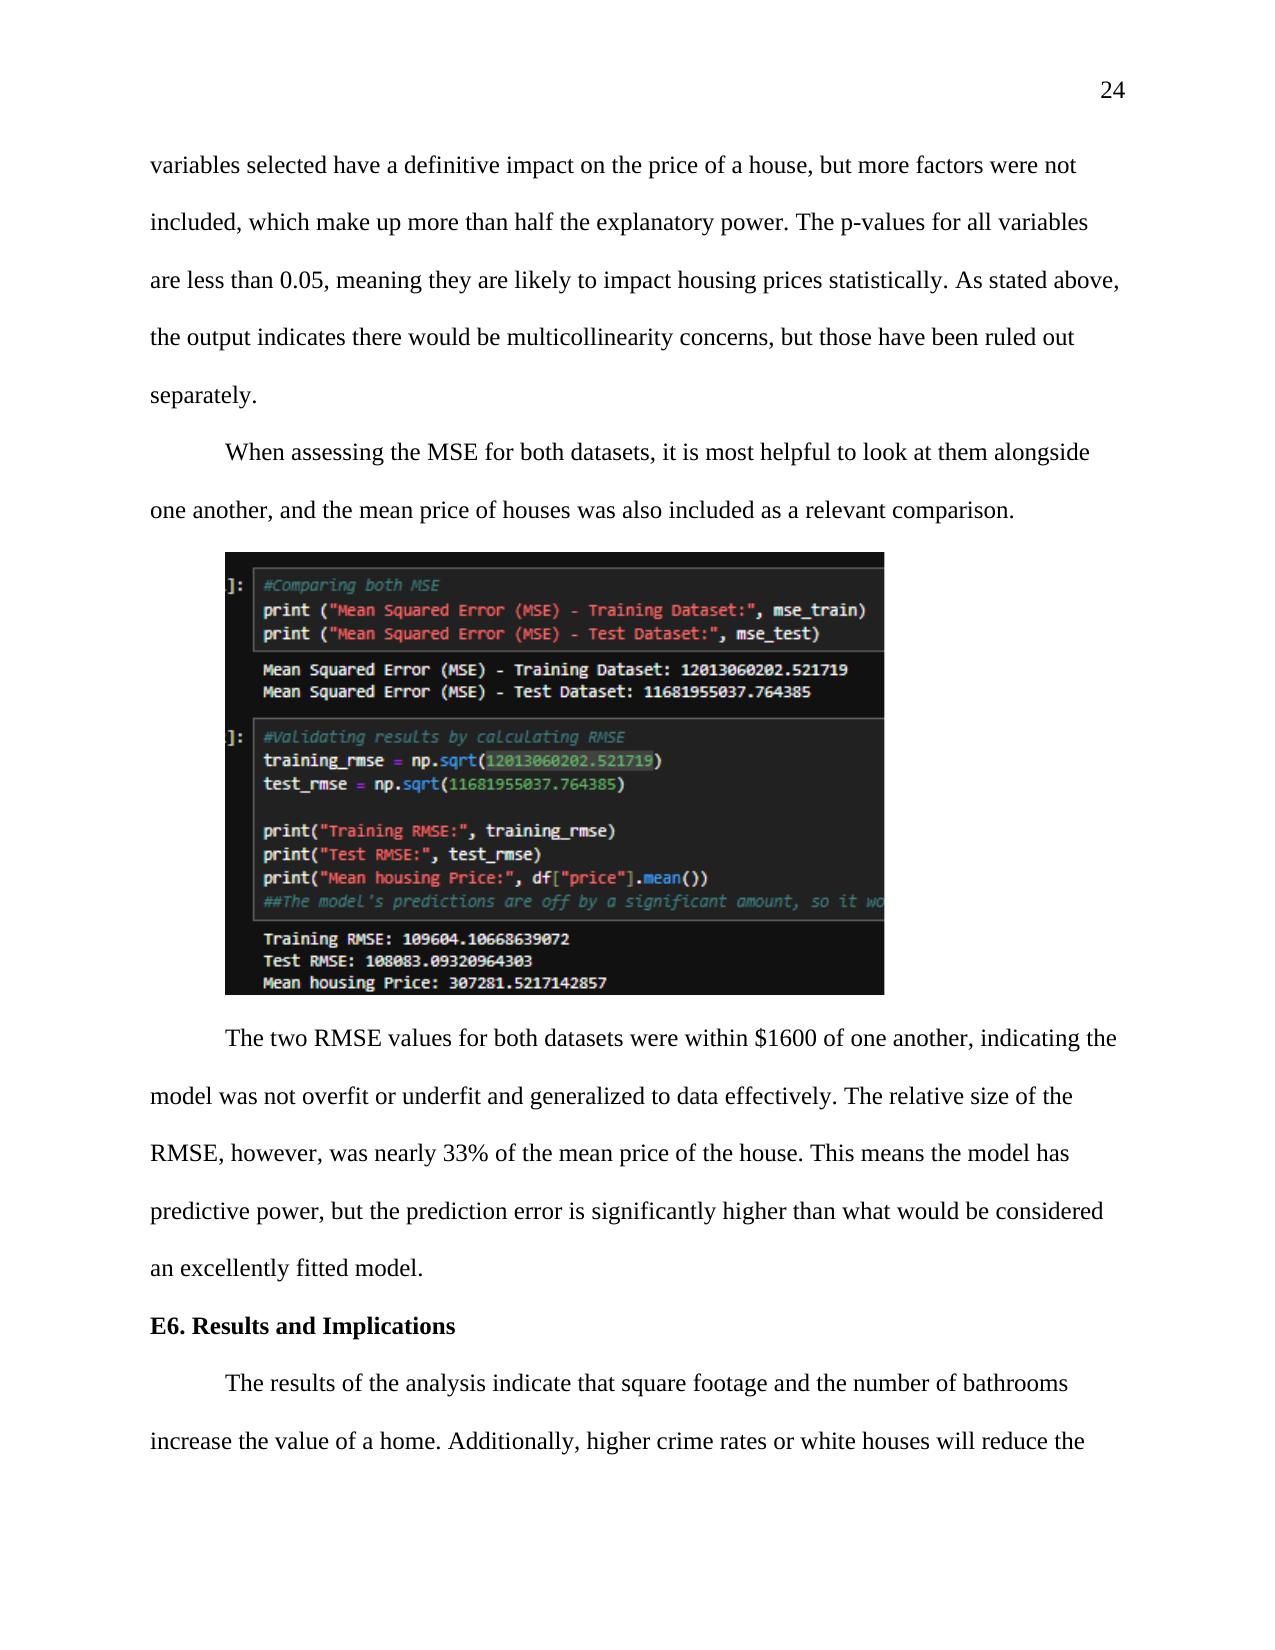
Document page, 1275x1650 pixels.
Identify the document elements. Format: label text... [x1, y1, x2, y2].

picture [225, 552, 885, 995]
text When assessing the MSE for both datasets, it is most helpful to look at them alongside one another, and the mean price of houses was also included as a relevant comparison. [150, 437, 1125, 524]
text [150, 150, 1125, 409]
text The two RMSE values for both datasets were within $1600 of one another, indicating the model was not overfit or underfit and generalized to data effectively. The relative size of the RMSE, however, was nearly 33% of the mean price of the house. This means the model has predictive power, but the prediction error is significantly higher than what would be considered an excellently fitted model. [150, 1023, 1125, 1282]
subtitle E6. Results and Implications [150, 1311, 1125, 1340]
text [150, 1368, 1125, 1455]
